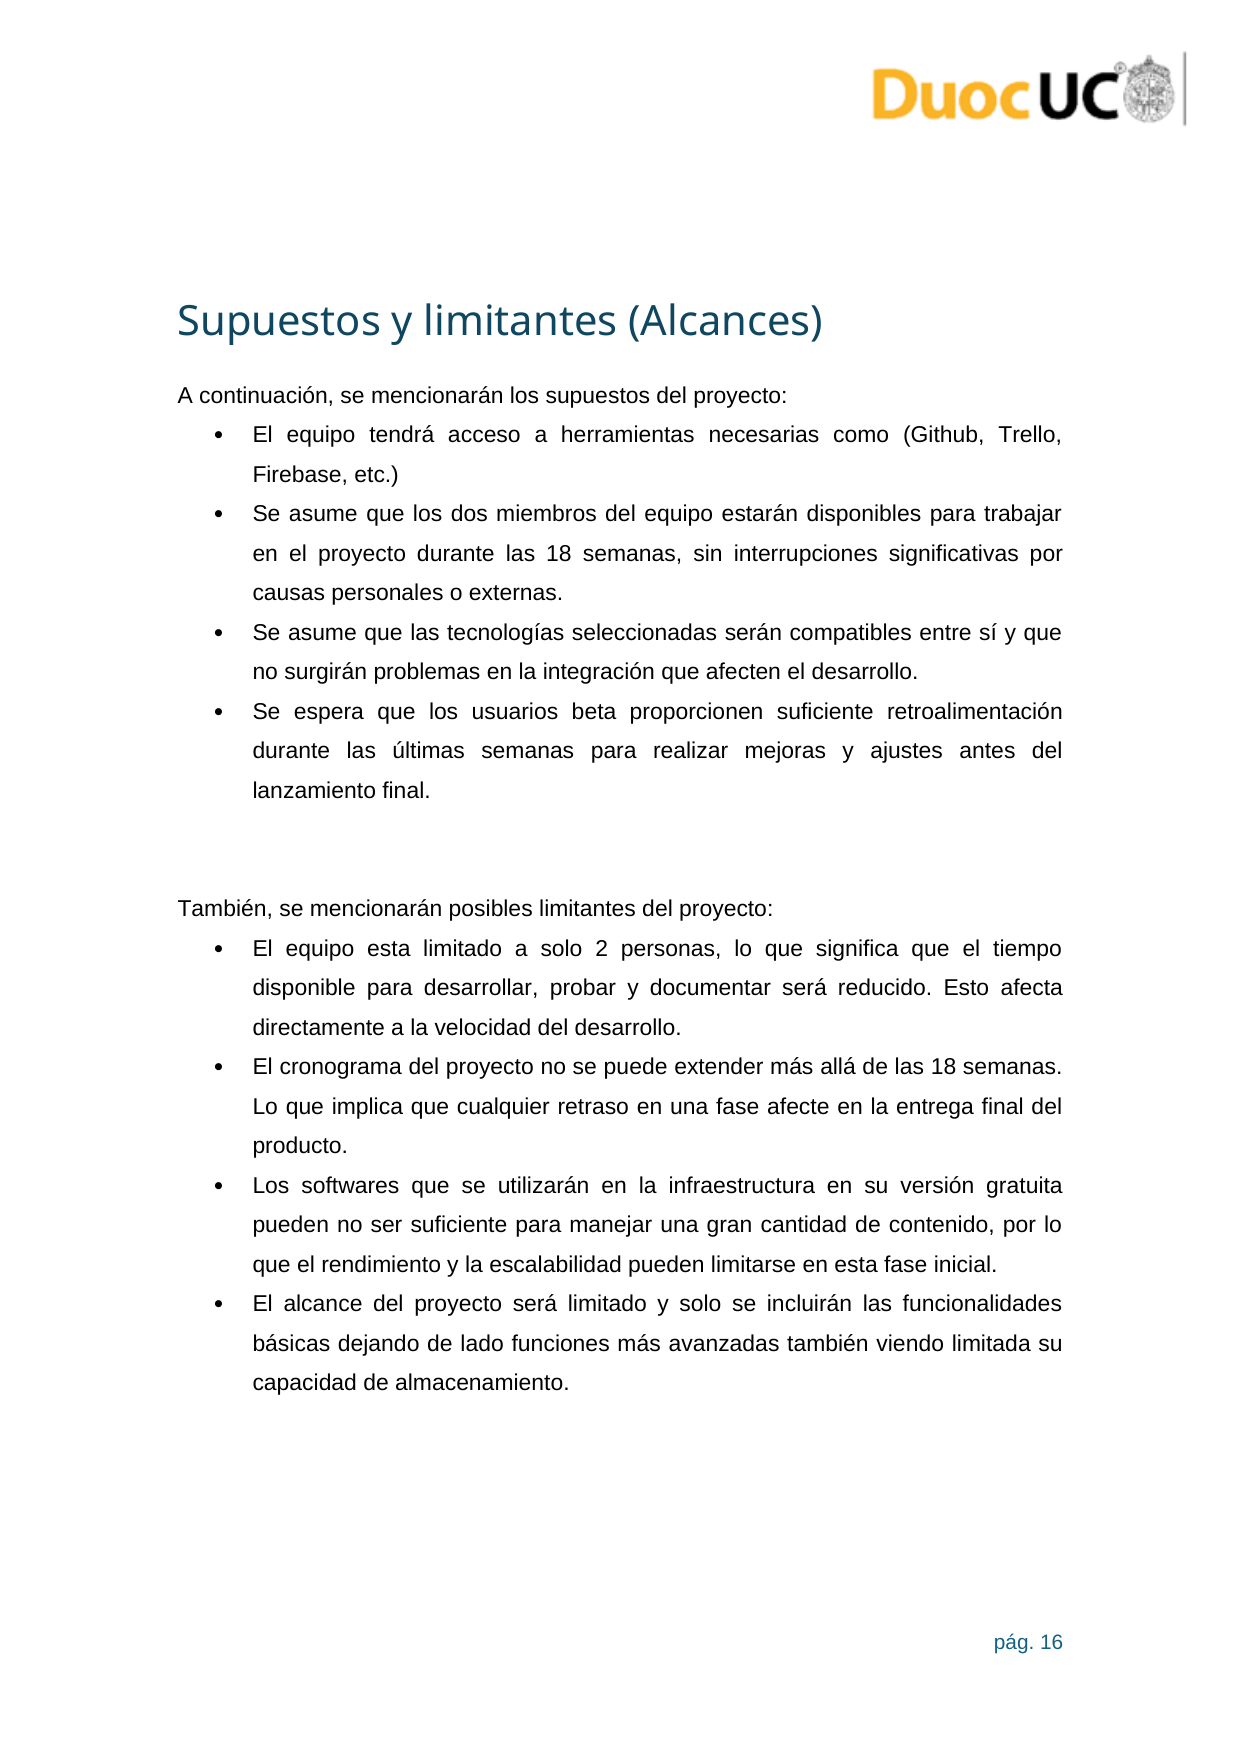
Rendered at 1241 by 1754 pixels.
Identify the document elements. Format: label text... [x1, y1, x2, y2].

list El cronograma del proyecto no se puede extender más allá de las 18 semanas. Lo que implica que cualquier retraso en una fase afecte en la entrega final del producto. [215, 1053, 1063, 1158]
list El equipo tendrá acceso a herramientas necesarias como (Github, Trello, Firebase, etc.) [215, 421, 1063, 487]
picture [843, 39, 1189, 161]
list Se espera que los usuarios beta proporcionen suficiente retroalimentación durante las últimas semanas para realizar mejoras y ajustes antes del lanzamiento final. [215, 698, 1063, 803]
subtitle Supuestos y limitantes (Alcances) [177, 291, 1063, 347]
list El alcance del proyecto será limitado y solo se incluirán las funcionalidades básicas dejando de lado funciones más avanzadas también viendo limitada su capacidad de almacenamiento. [215, 1290, 1063, 1395]
list Los softwares que se utilizarán en la infraestructura en su versión gratuita pueden no ser suficiente para manejar una gran cantidad de contenido, por lo que el rendimiento y la escalabilidad pueden limitarse en esta fase inicial. [215, 1172, 1063, 1277]
list Se asume que los dos miembros del equipo estarán disponibles para trabajar en el proyecto durante las 18 semanas, sin interrupciones significativas por causas personales o externas. [215, 500, 1063, 606]
list El equipo esta limitado a solo 2 personas, lo que significa que el tiempo disponible para desarrollar, probar y documentar será reducido. Esto afecta directamente a la velocidad del desarrollo. [215, 935, 1063, 1040]
text A continuación, se mencionarán los supuestos del proyecto: [177, 382, 1063, 408]
list Se asume que las tecnologías seleccionadas serán compatibles entre sí y que no surgirán problemas en la integración que afecten el desarrollo. [215, 619, 1063, 685]
text También, se mencionarán posibles limitantes del proyecto: [177, 895, 1063, 922]
